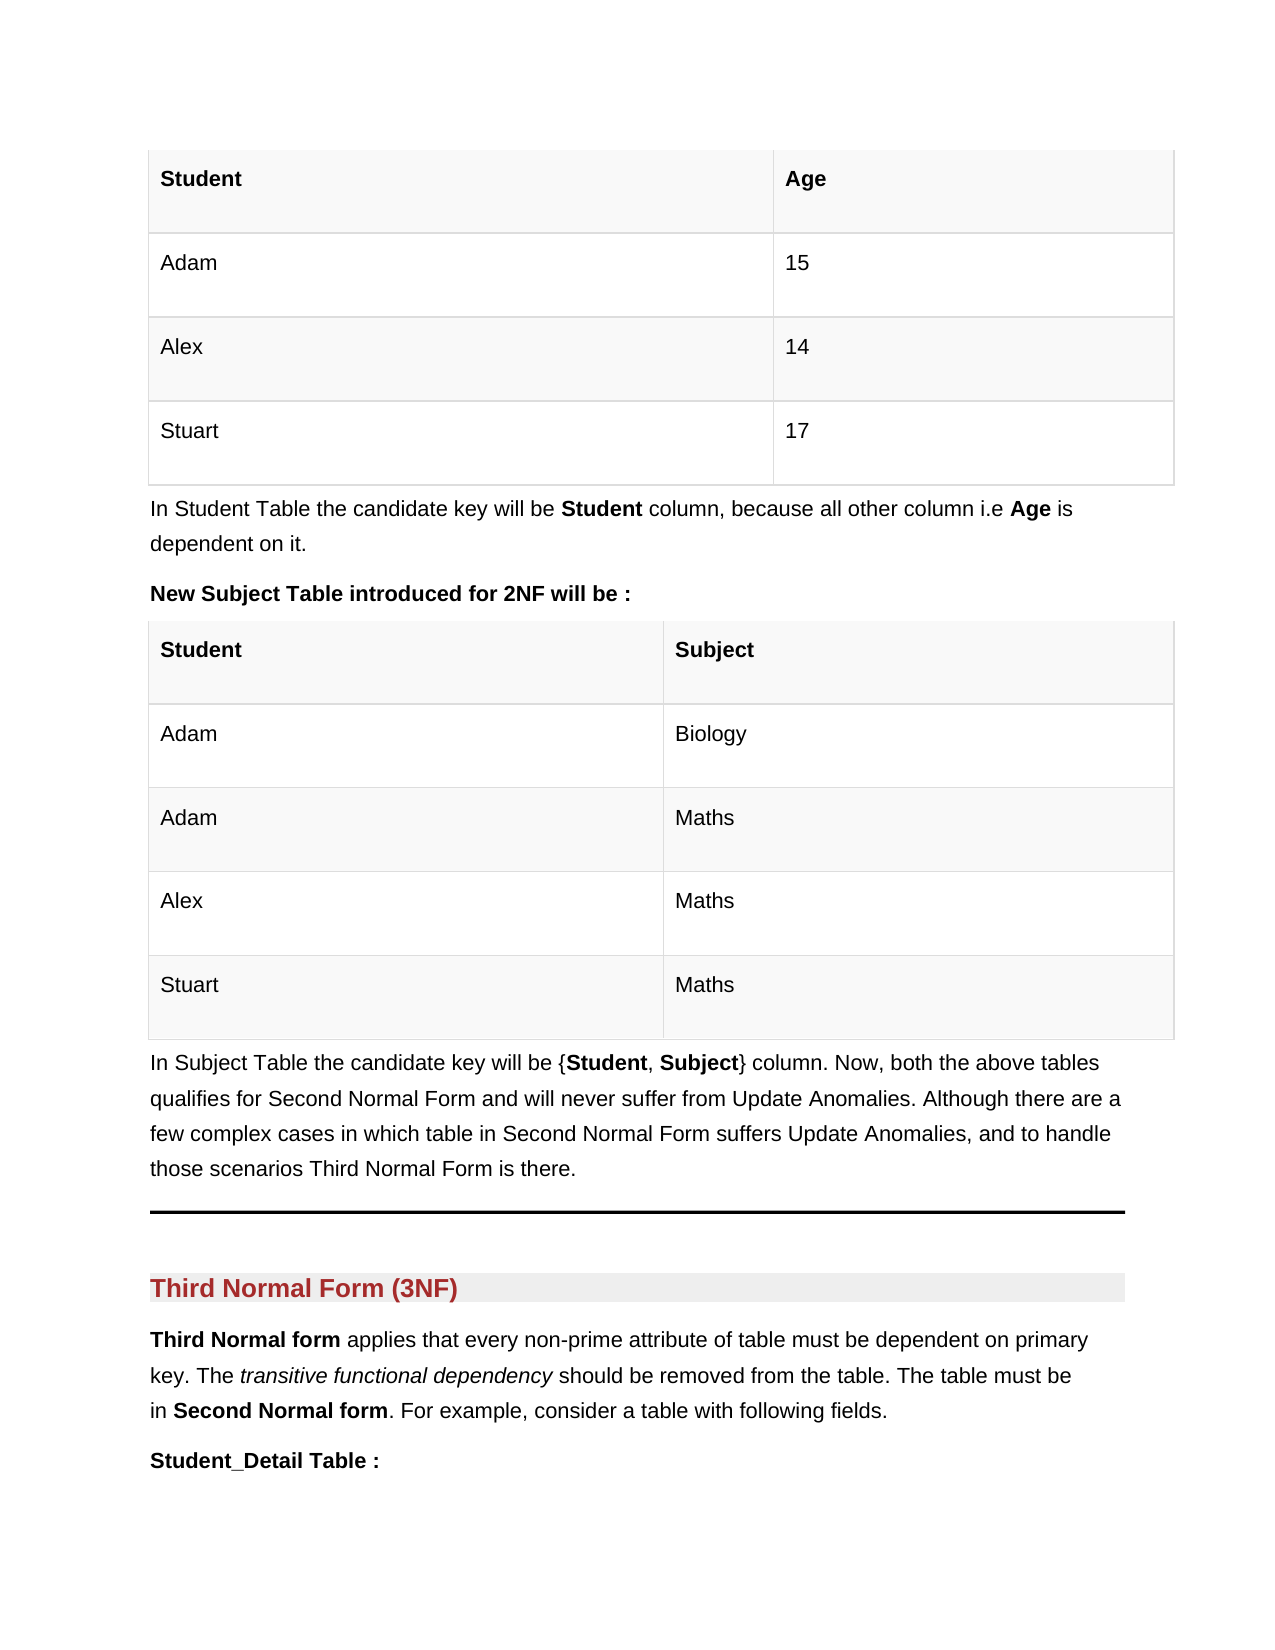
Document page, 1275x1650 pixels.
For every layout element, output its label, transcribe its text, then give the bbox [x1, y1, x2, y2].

text New Subject Table introduced for 2NF will be : [150, 571, 1125, 606]
table_cell Stuart [149, 402, 773, 484]
table_cell Stuart [149, 956, 663, 1038]
table_header Age [774, 150, 1173, 232]
text Third Normal form applies that every non-prime attribute of table must be dependent on primary key. The transitive functional dependency should be removed from the table. The table must be in Second Normal form. For example, consider a table with following fields. [150, 1317, 1125, 1423]
text Third Normal Form (3NF) [150, 1273, 1125, 1302]
table_cell Biology [664, 705, 1173, 787]
table_cell 15 [774, 234, 1173, 316]
table_cell 14 [774, 318, 1173, 400]
table_cell Maths [664, 872, 1173, 954]
text Student_Detail Table : [150, 1438, 1125, 1473]
table_cell 17 [774, 402, 1173, 484]
table_header Student [149, 621, 663, 703]
table_cell Maths [664, 788, 1173, 871]
table_cell Alex [149, 872, 663, 954]
table_cell Adam [149, 705, 663, 787]
table_cell Maths [664, 956, 1173, 1038]
table_cell Adam [149, 788, 663, 871]
table_header Subject [664, 621, 1173, 703]
table_header Student [149, 150, 773, 232]
table_cell Alex [149, 318, 773, 400]
text In Student Table the candidate key will be Student column, because all other column i.e Age is dependent on it. [150, 486, 1125, 556]
text In Subject Table the candidate key will be {Student, Subject} column. Now, both the above tables qualifies for Second Normal Form and will never suffer from Update Anomalies. Although there are a few complex cases in which table in Second Normal Form suffers Update Anomalies, and to handle those scenarios Third Normal Form is there. [150, 1040, 1125, 1181]
table_cell Adam [149, 234, 773, 316]
